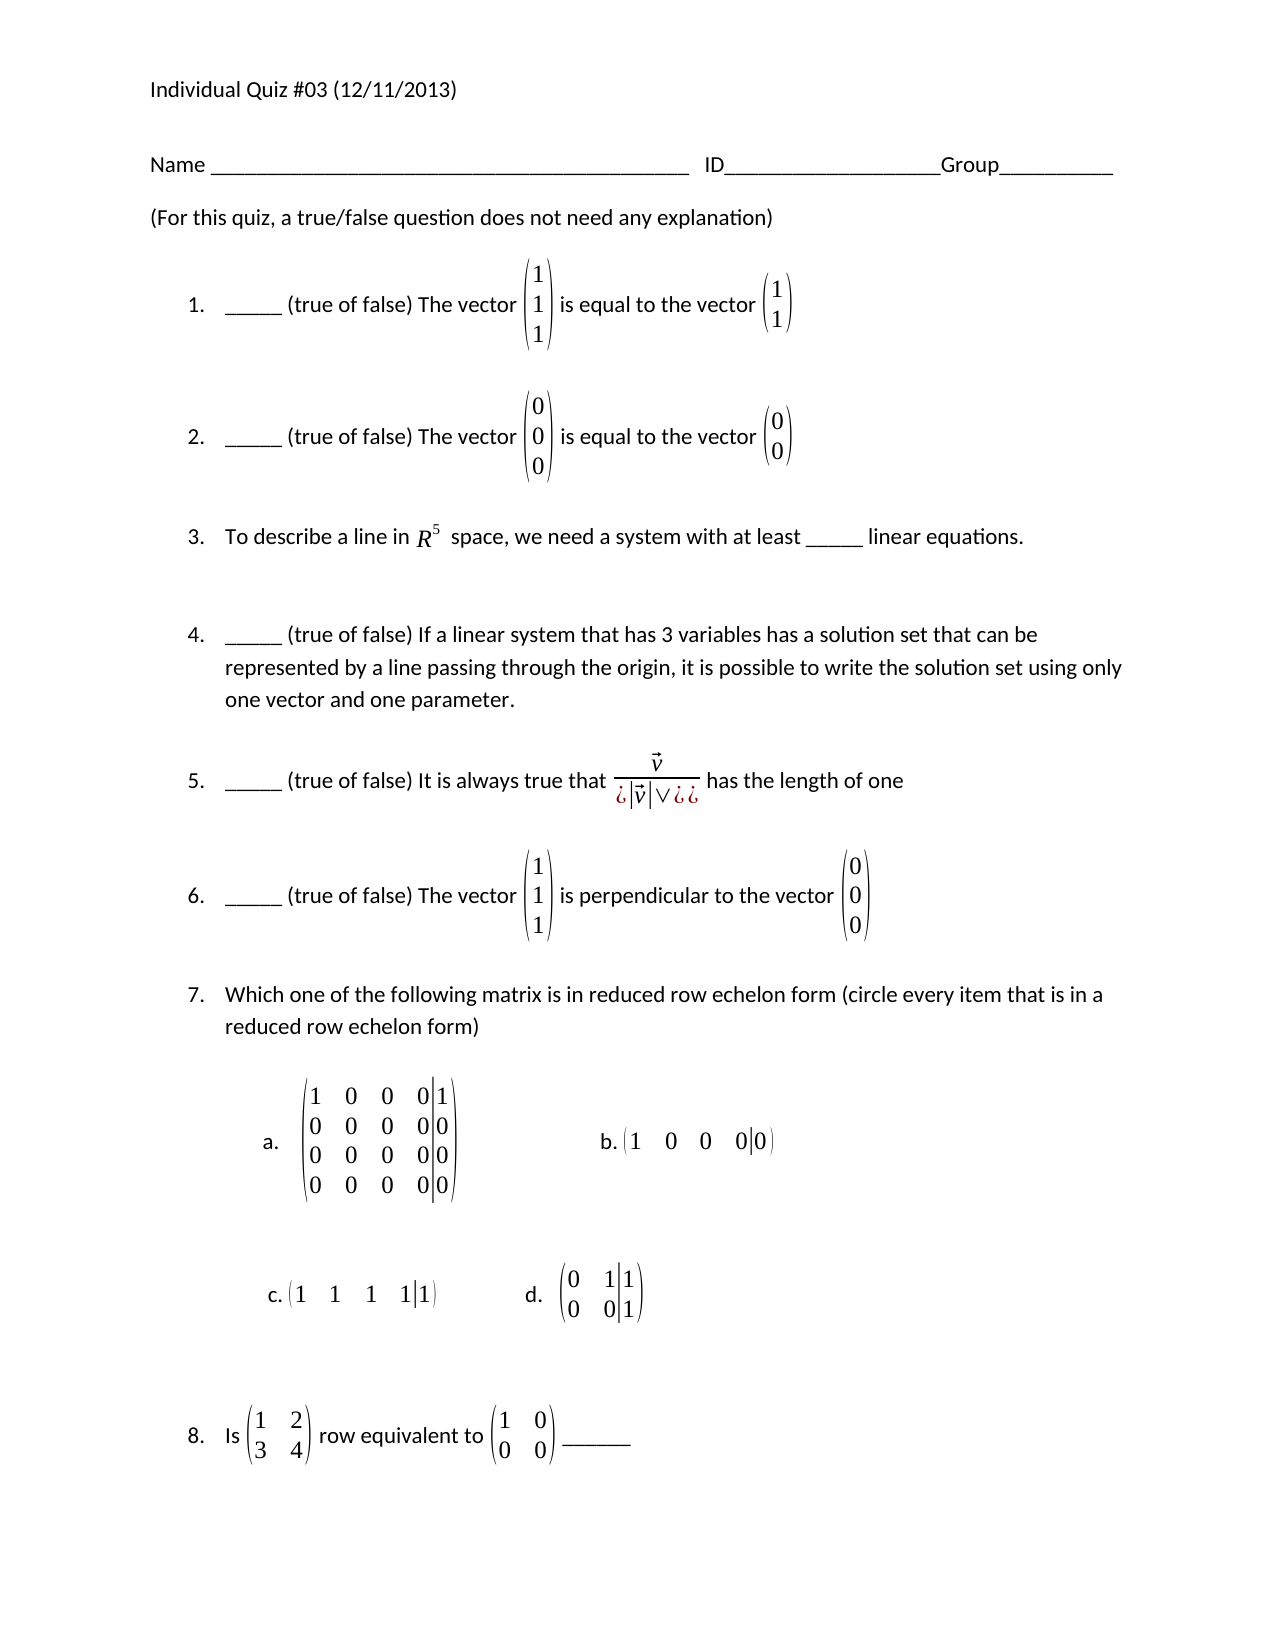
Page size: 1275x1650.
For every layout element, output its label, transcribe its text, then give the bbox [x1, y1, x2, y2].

list _____ (true of false) The vector is equal to the vector [187, 256, 1125, 352]
list _____ (true of false) The vector is equal to the vector [187, 388, 1125, 484]
list _____ (true of false) It is always true that has the length of one [187, 749, 1125, 811]
text c. d. [262, 1262, 1125, 1326]
text Name __________________________________________ ID___________________Group__________ [150, 150, 1125, 178]
list To describe a line in space, we need a system with at least _____ linear equations. [187, 521, 1125, 552]
list _____ (true of false) If a linear system that has 3 variables has a solution set that can be represented by a line passing through the origin, it is possible to write the solution set using only one vector and one parameter. [187, 621, 1125, 713]
list b. [262, 1076, 1125, 1205]
list _____ (true of false) The vector is perpendicular to the vector [187, 847, 1125, 943]
list Is row equivalent to ______ [187, 1404, 1125, 1467]
text (For this quiz, a true/false question does not need any explanation) [150, 203, 1125, 231]
list Which one of the following matrix is in reduced row echelon form (circle every item that is in a reduced row echelon form) [187, 980, 1125, 1040]
